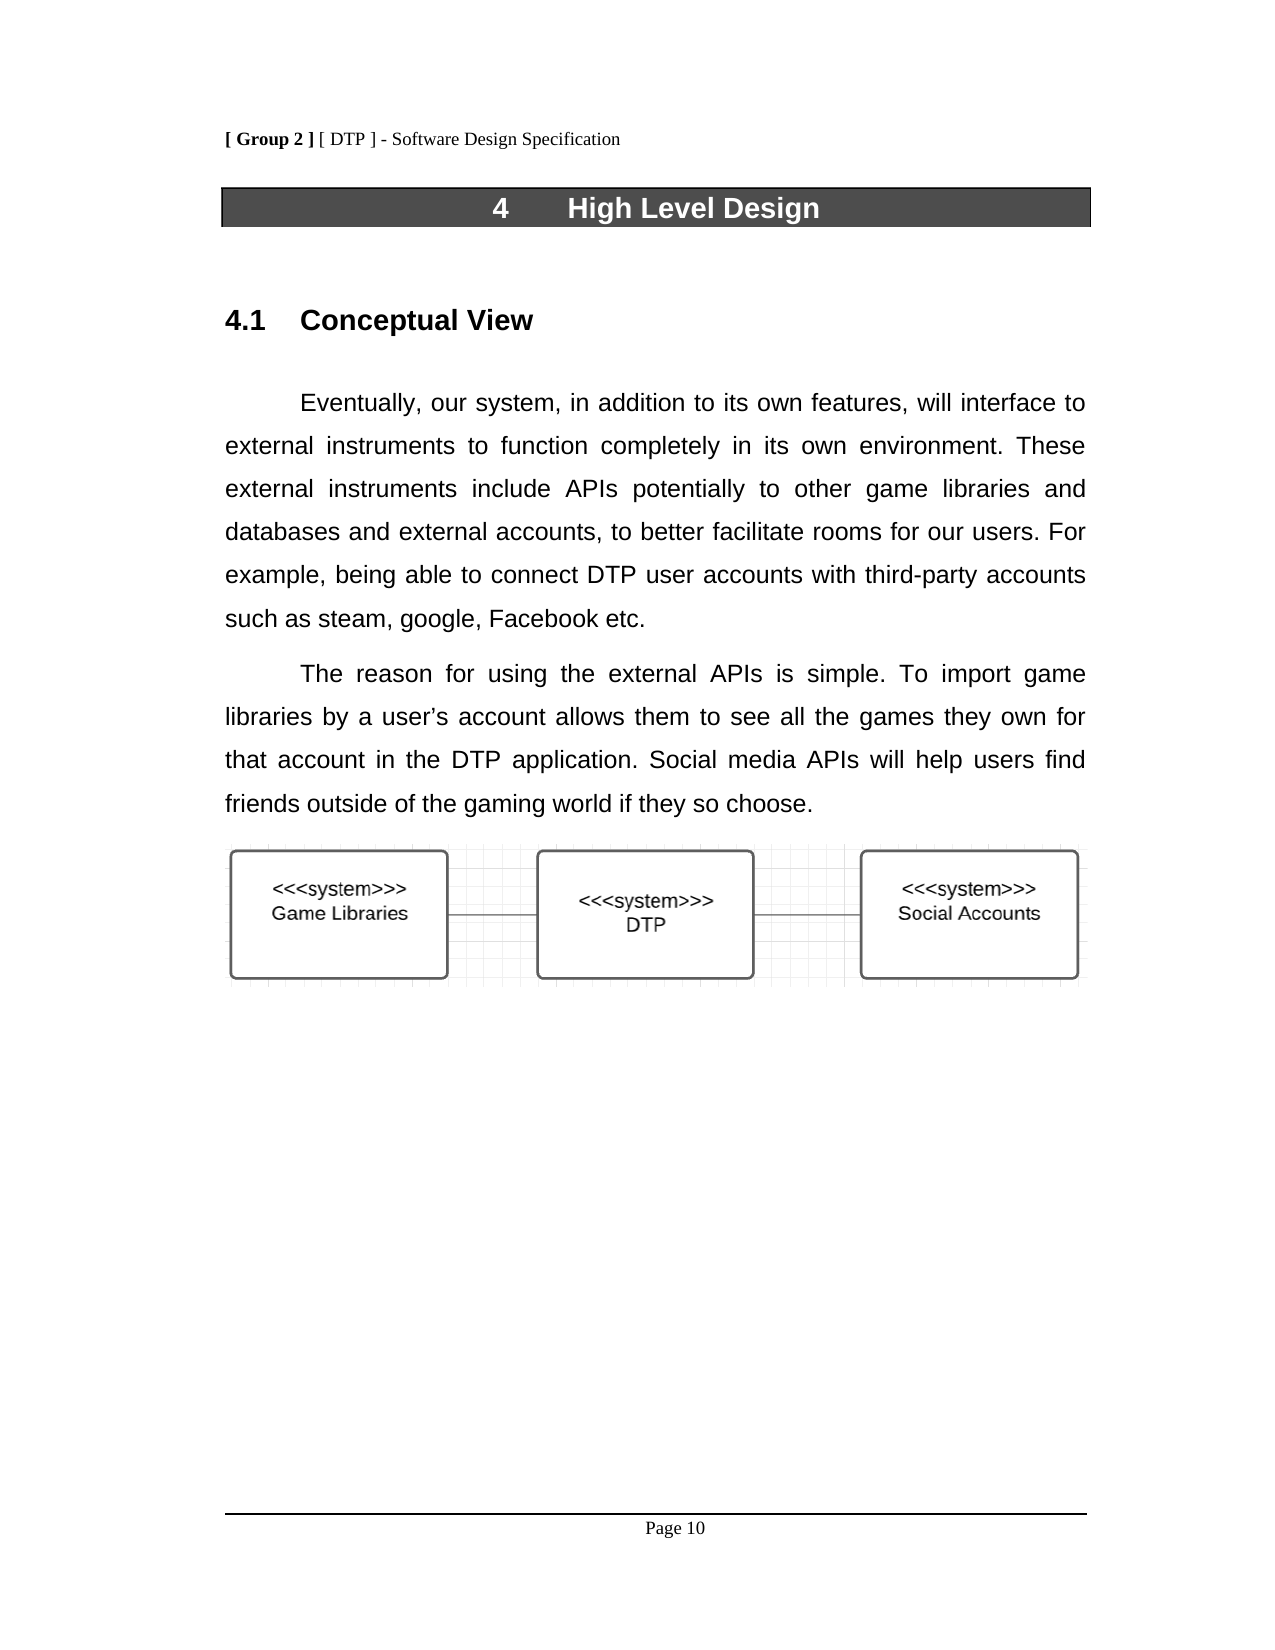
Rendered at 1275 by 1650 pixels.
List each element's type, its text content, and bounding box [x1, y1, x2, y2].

subtitle High Level Design [223, 189, 1090, 227]
picture [225, 844, 1088, 987]
subtitle Conceptual View [225, 303, 1087, 337]
text Eventually, our system, in addition to its own features, will interface to external instruments to function completely in its own environment. These external instruments include APIs potentially to other game libraries and databases and external accounts, to better facilitate rooms for our users. For example, being able to connect DTP user accounts with third-party accounts such as steam, google, Facebook etc. [225, 388, 1087, 632]
text The reason for using the external APIs is simple. To import game libraries by a user’s account allows them to see all the games they own for that account in the DTP application. Social media APIs will help users find friends outside of the gaming world if they so choose. [225, 659, 1087, 817]
